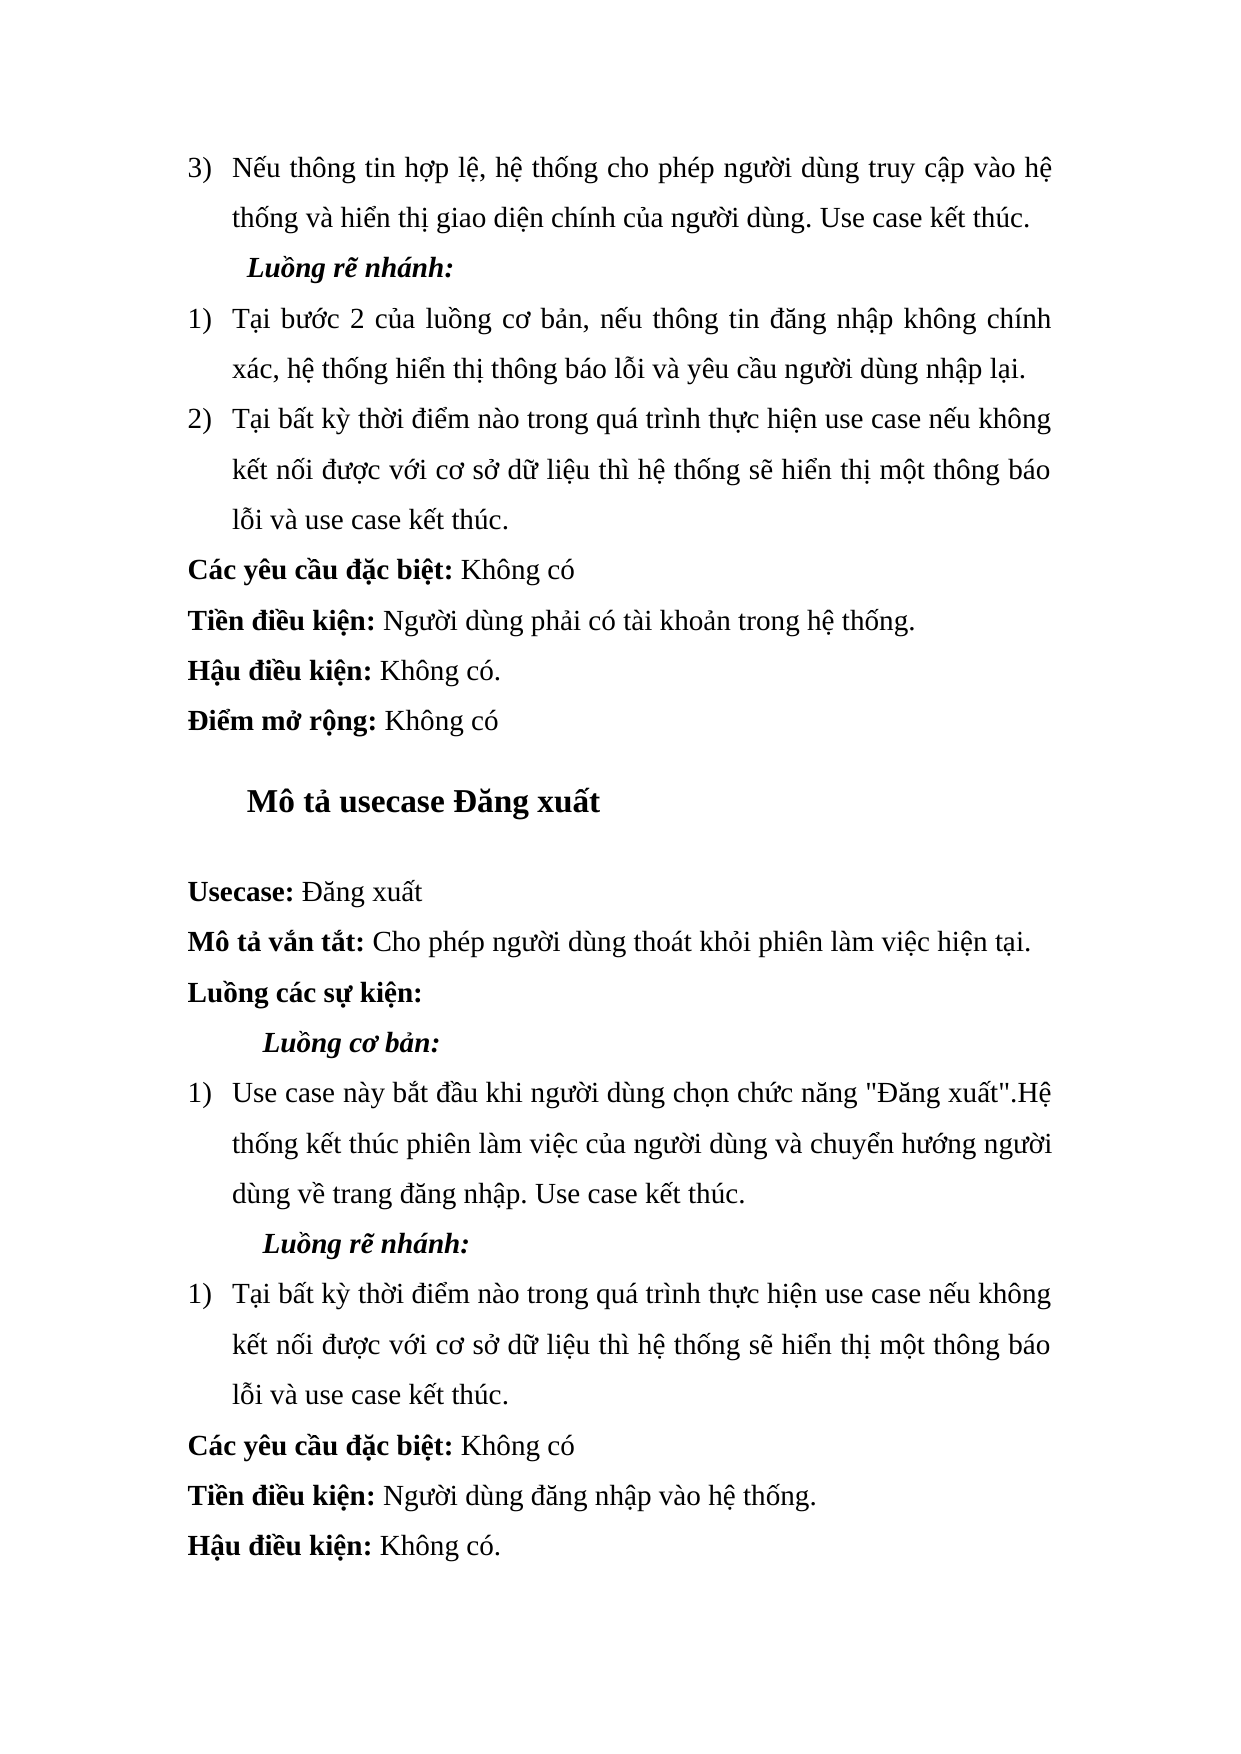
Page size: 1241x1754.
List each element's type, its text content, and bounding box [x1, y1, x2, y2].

list Tại bất kỳ thời điểm nào trong quá trình thực hiện use case nếu không kết nối được với cơ sở dữ liệu thì hệ thống sẽ hiển thị một thông báo lỗi và use case kết thúc. [187, 402, 1053, 536]
list Hậu điều kiện: Không có. [187, 653, 1053, 687]
subtitle Mô tả usecase Đăng xuất [187, 781, 1053, 819]
list Các yêu cầu đặc biệt: Không có [187, 1428, 1053, 1461]
list Hậu điều kiện: Không có. [187, 1528, 1053, 1562]
list Tại bước 2 của luồng cơ bản, nếu thông tin đăng nhập không chính xác, hệ thống hiển thị thông báo lỗi và yêu cầu người dùng nhập lại. [187, 301, 1053, 385]
list Các yêu cầu đặc biệt: Không có [187, 552, 1053, 586]
list Usecase: Đăng xuất [187, 874, 1053, 908]
list Tiền điều kiện: Người dùng phải có tài khoản trong hệ thống. [187, 603, 1053, 636]
list Tiền điều kiện: Người dùng đăng nhập vào hệ thống. [187, 1478, 1053, 1511]
list Tại bất kỳ thời điểm nào trong quá trình thực hiện use case nếu không kết nối được với cơ sở dữ liệu thì hệ thống sẽ hiển thị một thông báo lỗi và use case kết thúc. [187, 1277, 1053, 1411]
list Mô tả vắn tắt: Cho phép người dùng thoát khỏi phiên làm việc hiện tại. [187, 924, 1053, 958]
list Use case này bắt đầu khi người dùng chọn chức năng "Đăng xuất".Hệ thống kết thúc phiên làm việc của người dùng và chuyển hướng người dùng về trang đăng nhập. Use case kết thúc. [187, 1075, 1053, 1209]
list Điểm mở rộng: Không có [187, 703, 1053, 737]
text Luồng rẽ nhánh: [187, 1226, 1053, 1260]
text Luồng cơ bản: [187, 1025, 1053, 1059]
list Nếu thông tin hợp lệ, hệ thống cho phép người dùng truy cập vào hệ thống và hiển thị giao diện chính của người dùng. Use case kết thúc. [187, 150, 1053, 234]
text Luồng rẽ nhánh: [187, 251, 1053, 284]
list Luồng các sự kiện: [187, 975, 1053, 1008]
